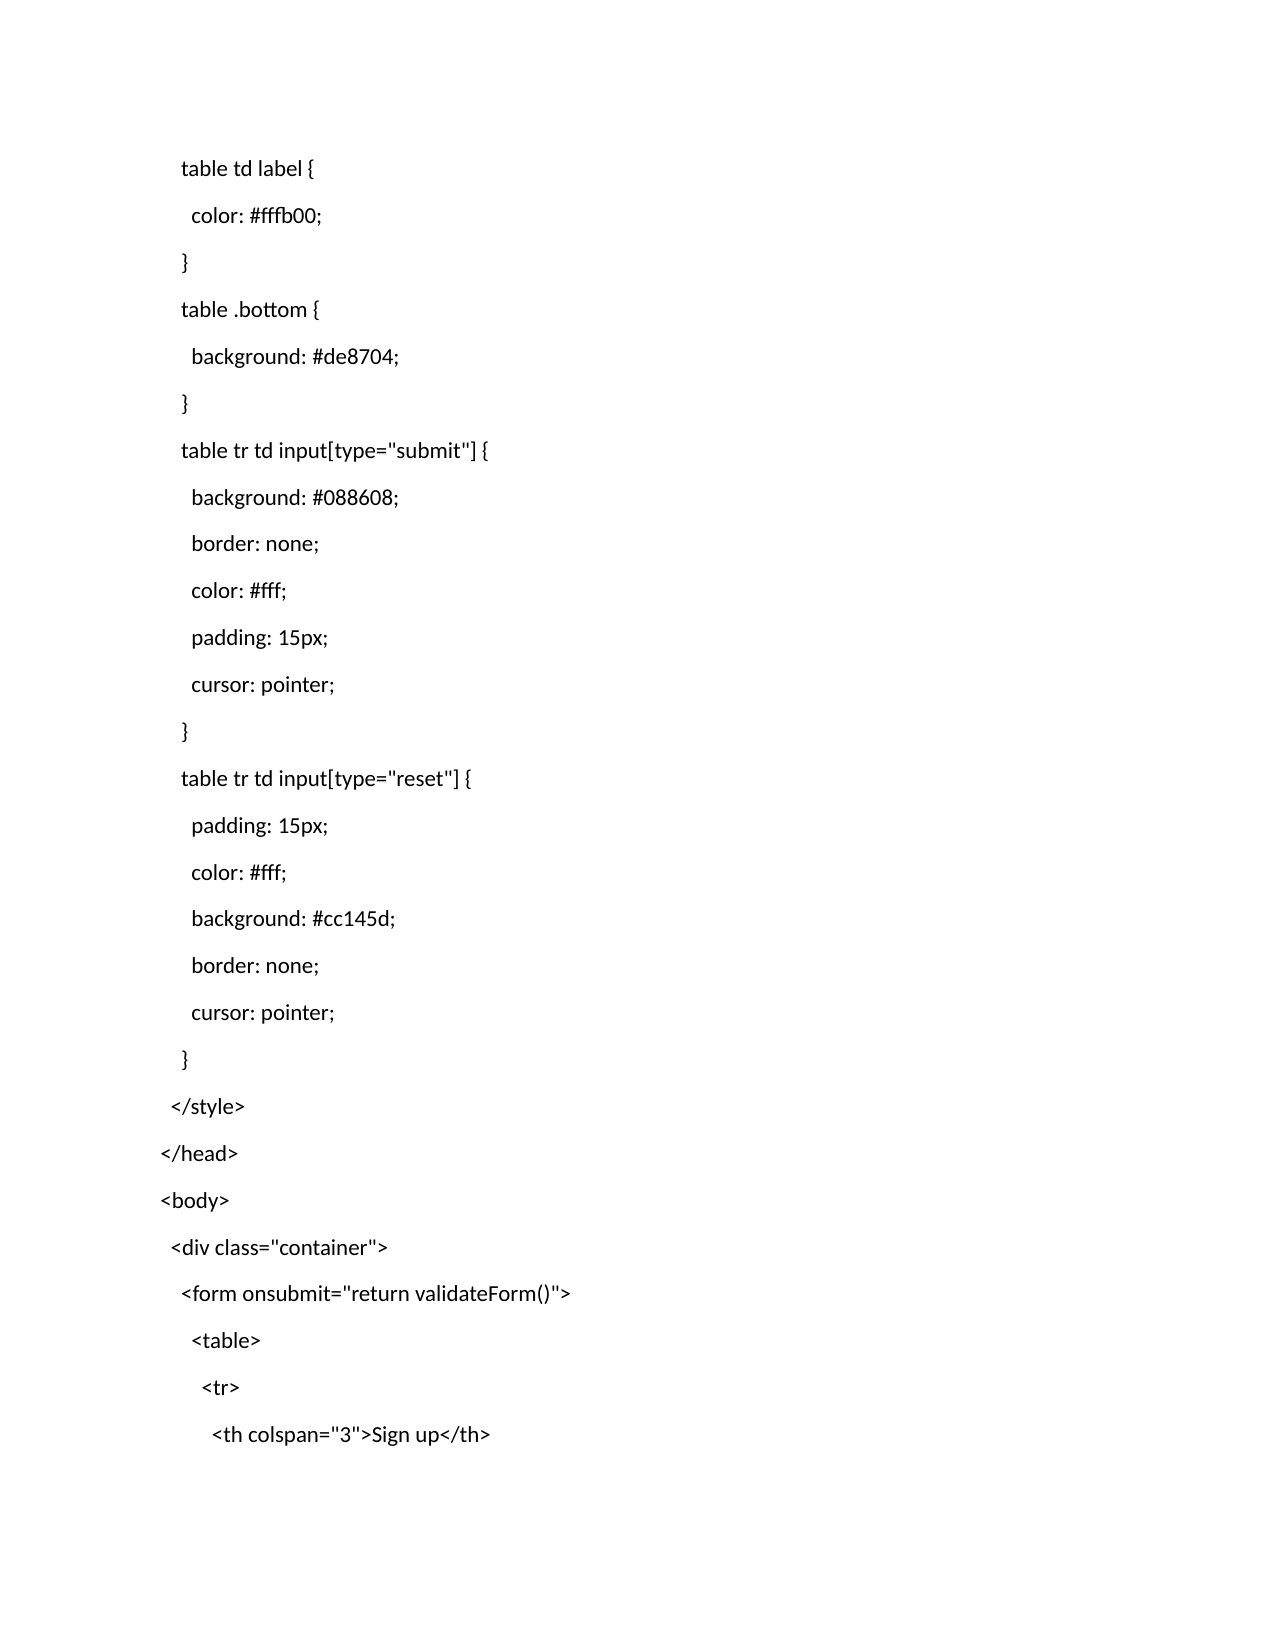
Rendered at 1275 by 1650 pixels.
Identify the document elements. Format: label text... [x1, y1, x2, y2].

text background: #088608; [150, 483, 1130, 511]
text table tr td input[type="submit"] { [150, 436, 1130, 464]
text <tr> [150, 1373, 1130, 1401]
text </head> [150, 1139, 1130, 1167]
text </style> [150, 1092, 1130, 1120]
text <table> [150, 1326, 1130, 1354]
text color: #fffb00; [150, 201, 1130, 229]
text <div class="container"> [150, 1233, 1130, 1261]
text color: #fff; [150, 576, 1130, 604]
text <th colspan="3">Sign up</th> [150, 1420, 1130, 1448]
text } [150, 389, 1130, 417]
text padding: 15px; [150, 811, 1130, 839]
text background: #de8704; [150, 342, 1130, 370]
text } [150, 248, 1130, 276]
text } [150, 1045, 1130, 1073]
text <body> [150, 1186, 1130, 1214]
text cursor: pointer; [150, 670, 1130, 698]
text } [150, 717, 1130, 745]
text table td label { [150, 154, 1130, 183]
text background: #cc145d; [150, 904, 1130, 933]
text cursor: pointer; [150, 998, 1130, 1026]
text border: none; [150, 529, 1130, 558]
text border: none; [150, 951, 1130, 979]
text <form onsubmit="return validateForm()"> [150, 1279, 1130, 1308]
text table .bottom { [150, 295, 1130, 323]
text color: #fff; [150, 858, 1130, 886]
text padding: 15px; [150, 623, 1130, 651]
text table tr td input[type="reset"] { [150, 764, 1130, 792]
